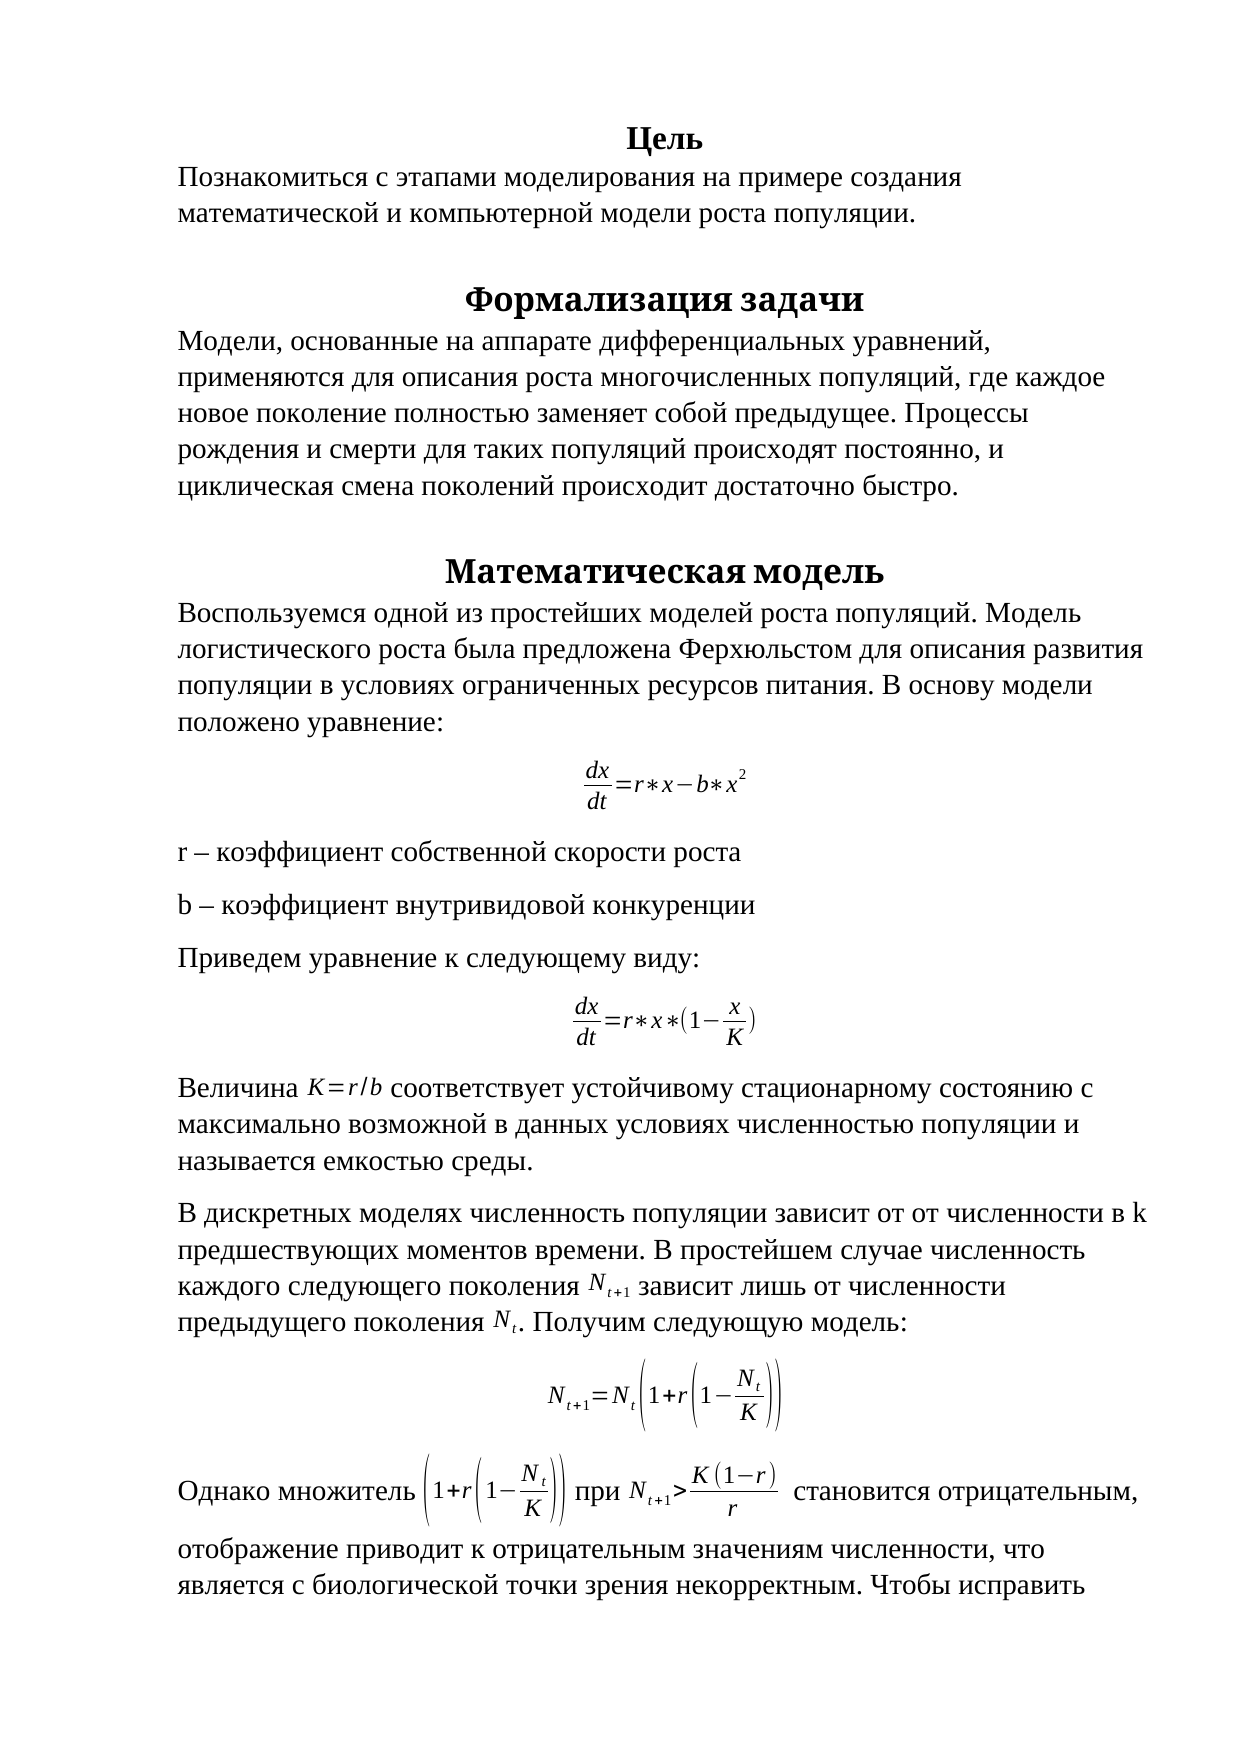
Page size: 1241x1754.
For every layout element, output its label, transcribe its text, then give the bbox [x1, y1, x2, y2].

subtitle Формализация задачи [177, 282, 1152, 320]
subtitle Цель [177, 118, 1152, 156]
text Воспользуемся одной из простейших моделей роста популяций. Модель логистического роста была предложена Ферхюльстом для описания развития популяции в условиях ограниченных ресурсов питания. В основу модели положено уравнение: [177, 595, 1152, 737]
text Величина соответствует устойчивому стационарному состоянию с максимально возможной в данных условиях численностью популяции и называется емкостью среды. [177, 1071, 1152, 1176]
text Приведем уравнение к следующему виду: [177, 940, 1152, 973]
text r – коэффициент собственной скорости роста [177, 834, 1152, 868]
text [177, 1452, 1152, 1601]
text b – коэффициент внутривидовой конкуренции [177, 887, 1152, 921]
subtitle Математическая модель [177, 554, 1152, 592]
text В дискретных моделях численность популяции зависит от от численности в k предшествующих моментов времени. В простейшем случае численность каждого следующего поколения зависит лишь от численности предыдущего поколения . Получим следующую модель: [177, 1196, 1152, 1338]
text Познакомиться с этапами моделирования на примере создания математической и компьютерной модели роста популяции. [177, 159, 1152, 229]
text Модели, основанные на аппарате дифференциальных уравнений, применяются для описания роста многочисленных популяций, где каждое новое поколение полностью заменяет собой предыдущее. Процессы рождения и смерти для таких популяций происходят постоянно, и циклическая смена поколений происходит достаточно быстро. [177, 323, 1152, 501]
